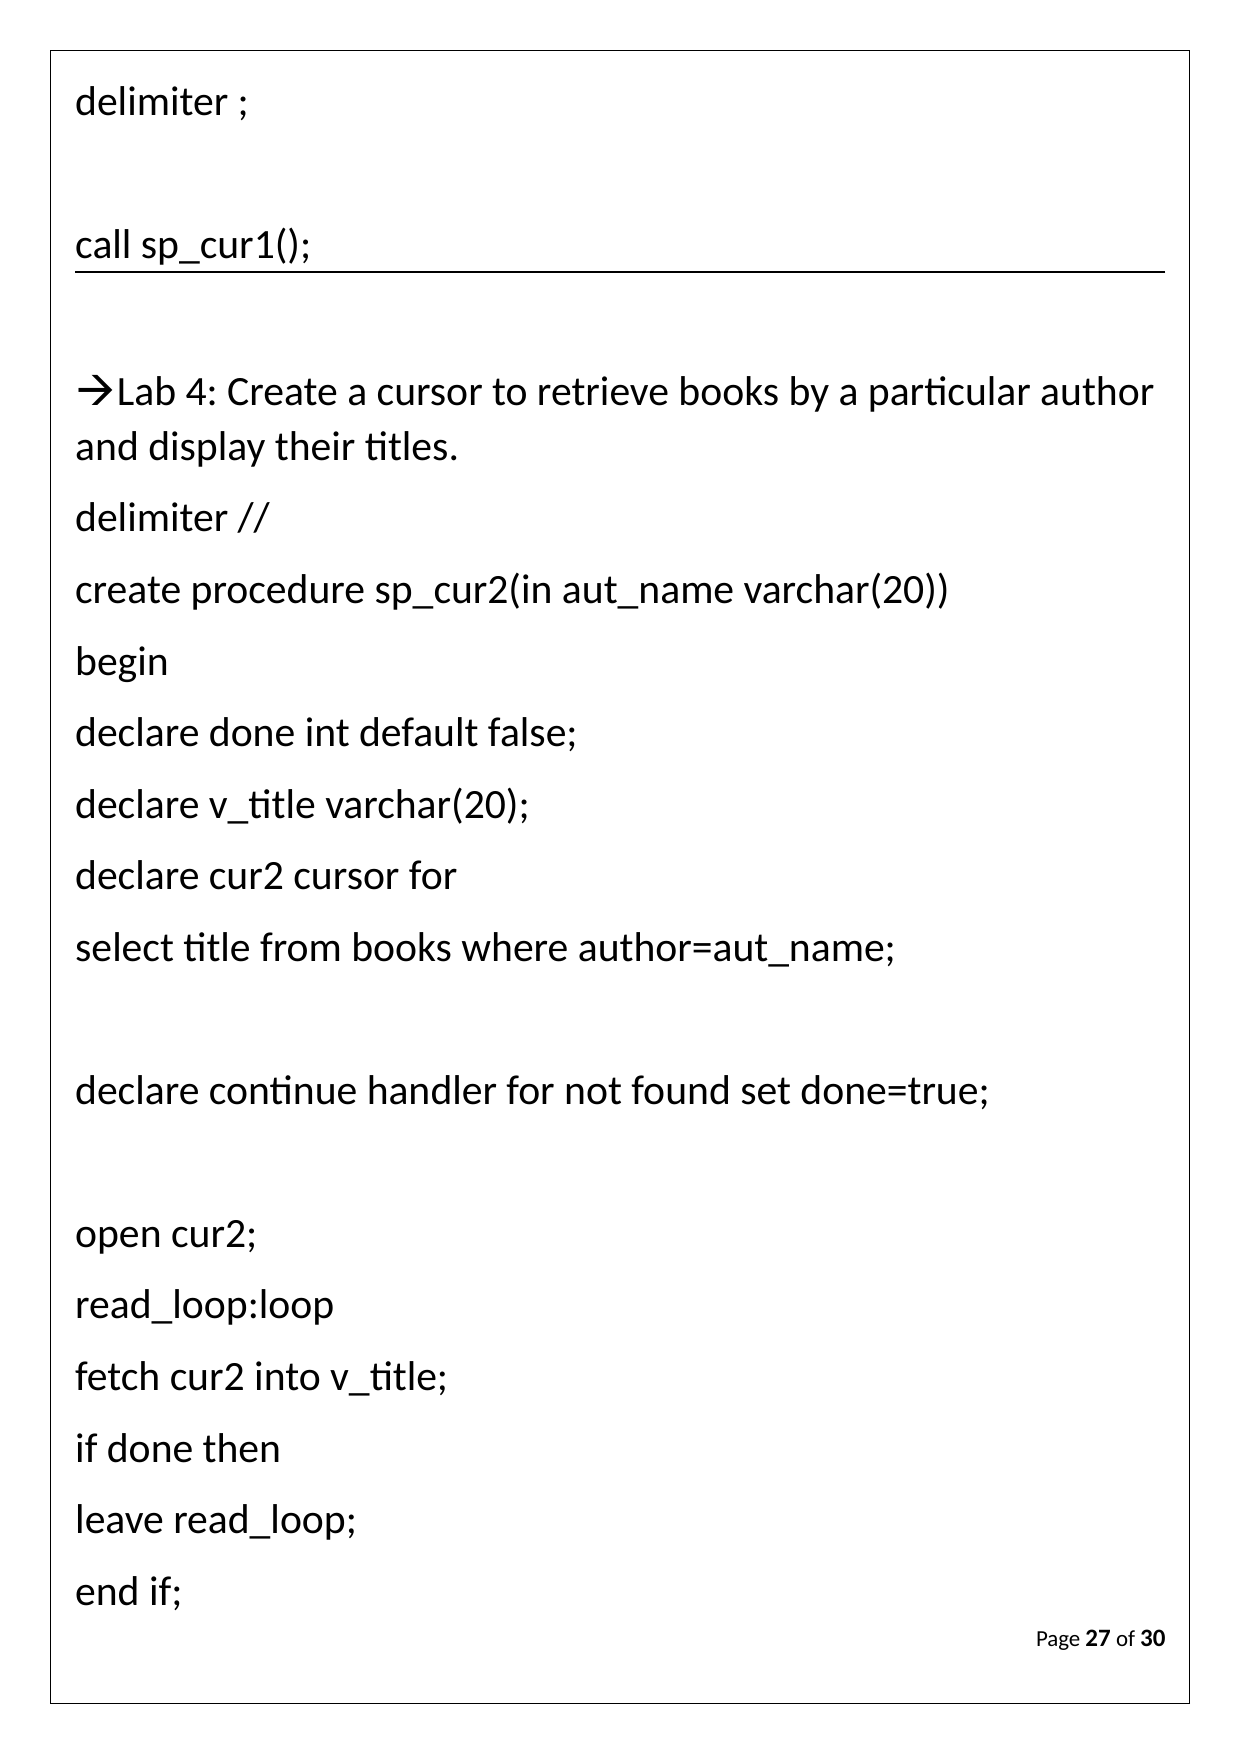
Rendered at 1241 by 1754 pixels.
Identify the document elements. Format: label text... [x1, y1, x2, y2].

text end if; [75, 1565, 1165, 1616]
text select title from books where author=aut_name; [75, 921, 1165, 972]
text delimiter // [75, 491, 1165, 542]
text declare done int default false; [75, 706, 1165, 757]
text declare continue handler for not found set done=true; [75, 1064, 1165, 1115]
text if done then [75, 1422, 1165, 1472]
text delimiter ; [75, 75, 1165, 126]
text open cur2; [75, 1207, 1165, 1258]
text declare cur2 cursor for [75, 849, 1165, 900]
text begin [75, 634, 1165, 685]
text leave read_loop; [75, 1493, 1165, 1544]
text Lab 4: Create a cursor to retrieve books by a particular author and display their titles. [75, 365, 1165, 471]
text read_loop:loop [75, 1278, 1165, 1329]
text create procedure sp_cur2(in aut_name varchar(20)) [75, 563, 1165, 614]
text declare v_title varchar(20); [75, 778, 1165, 828]
text fetch cur2 into v_title; [75, 1350, 1165, 1401]
text call sp_cur1(); [75, 218, 1165, 271]
